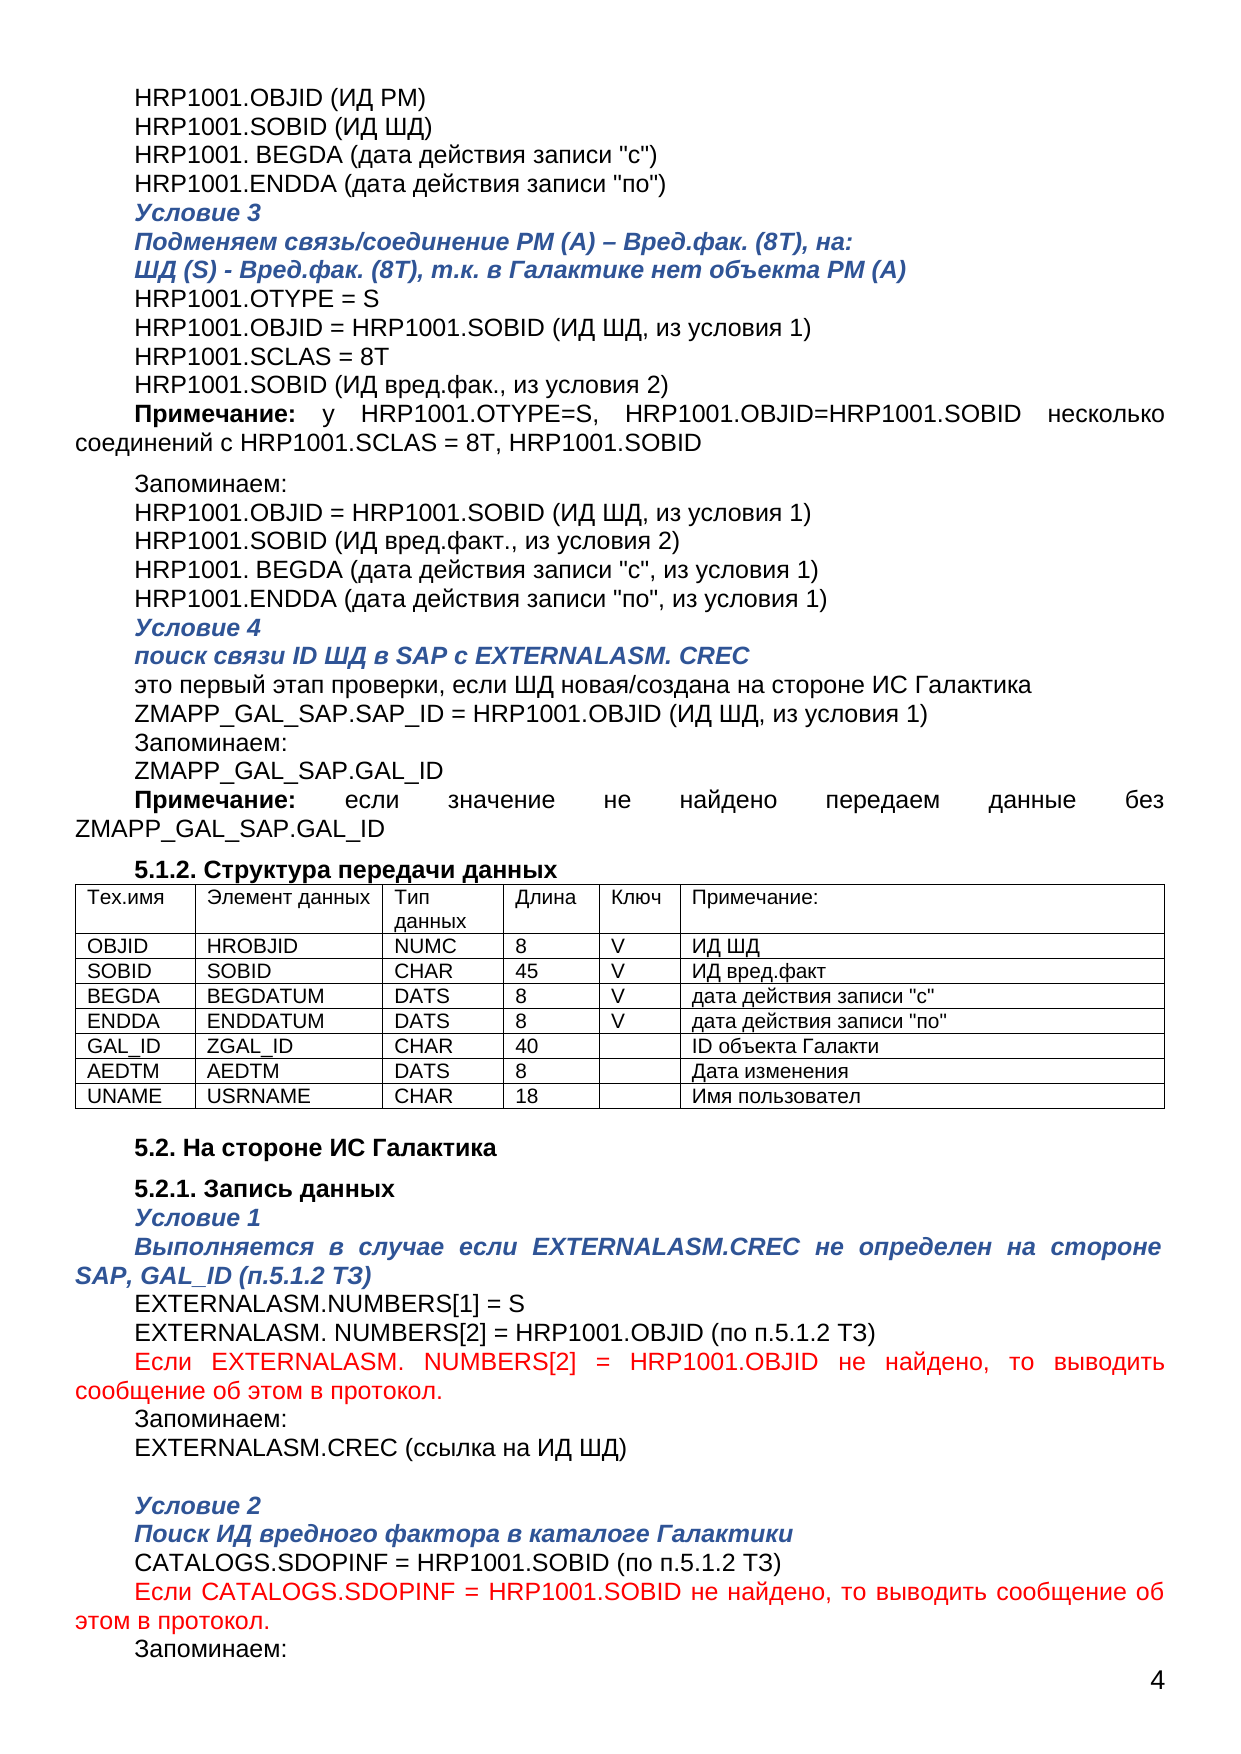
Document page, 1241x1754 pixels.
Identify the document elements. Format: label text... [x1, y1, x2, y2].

text ZMAPP_GAL_SAP.GAL_ID [75, 756, 1165, 785]
text Выполняется в случае если EXTERNALASM.CREC не определен на стороне SAP, GAL_ID (п.5.1.2 ТЗ) [75, 1232, 1165, 1289]
text поиск связи ID ШД в SAP c EXTERNALASM. CREC [75, 641, 1165, 670]
text Поиск ИД вредного фактора в каталоге Галактики [75, 1519, 1165, 1548]
table_cell BEGDATUM [196, 984, 382, 1008]
table_header Элемент данных [196, 885, 382, 933]
text это первый этап проверки, если ШД новая/создана на стороне ИС Галактика [75, 670, 1165, 699]
table_cell 8 [504, 934, 599, 958]
table_cell 8 [504, 984, 599, 1008]
table_cell ИД ШД [681, 934, 1164, 958]
text EXTERNALASM.CREC (ссылка на ИД ШД) [75, 1433, 1165, 1462]
table_cell Дата изменения [681, 1059, 1164, 1083]
text ШД (S) - Вред.фак. (8T), т.к. в Галактике нет объекта РМ (А) [75, 256, 1165, 284]
table_cell V [600, 959, 680, 983]
text HRP1001.SOBID (ИД вред.фак., из условия 2) [75, 371, 1165, 399]
table_header Примечание: [681, 885, 1164, 933]
text Условие 1 [75, 1203, 1165, 1232]
table_cell V [600, 984, 680, 1008]
subtitle 5.2.1. Запись данных [75, 1174, 1165, 1203]
table_cell 18 [504, 1084, 599, 1108]
text Условие 4 [75, 612, 1165, 641]
text HRP1001.ENDDA (дата действия записи "по", из условия 1) [75, 584, 1165, 612]
table_cell UNAME [76, 1084, 195, 1108]
table_cell V [600, 1009, 680, 1033]
text Запоминаем: [75, 1404, 1165, 1433]
text Запоминаем: [75, 469, 1165, 497]
table_cell Имя пользовател [681, 1084, 1164, 1108]
table_cell 8 [504, 1009, 599, 1033]
subtitle 5.1.2. Структура передачи данных [75, 855, 1165, 884]
text HRP1001.SOBID (ИД ШД) [75, 112, 1165, 141]
table_cell DATS [383, 984, 503, 1008]
table_cell USRNAME [196, 1084, 382, 1108]
table_cell [600, 1034, 680, 1058]
text Условие 3 [75, 198, 1165, 227]
text HRP1001. BEGDA (дата действия записи "с", из условия 1) [75, 555, 1165, 584]
text CATALOGS.SDOPINF = HRP1001.SOBID (по п.5.1.2 ТЗ) [75, 1548, 1165, 1577]
table_header Тех.имя [76, 885, 195, 933]
text Примечание: если значение не найдено передаем данные без ZMAPP_GAL_SAP.GAL_ID [75, 785, 1165, 842]
table_cell [600, 1084, 680, 1108]
table_cell HROBJID [196, 934, 382, 958]
table_cell GAL_ID [76, 1034, 195, 1058]
table_cell ENDDA [76, 1009, 195, 1033]
table_cell SOBID [76, 959, 195, 983]
subtitle 5.2. На стороне ИС Галактика [75, 1133, 1165, 1162]
table_cell BEGDA [76, 984, 195, 1008]
table_cell OBJID [76, 934, 195, 958]
text Примечание: у HRP1001.OTYPE=S, HRP1001.OBJID=HRP1001.SOBID несколько соединений с HRP1001.SCLAS = 8T, HRP1001.SOBID [75, 399, 1165, 457]
text EXTERNALASM.NUMBERS[1] = S [75, 1289, 1165, 1318]
table_cell 45 [504, 959, 599, 983]
text Условие 2 [75, 1491, 1165, 1519]
table_cell [600, 1059, 680, 1083]
text Запоминаем: [75, 1634, 1165, 1663]
table_cell CHAR [383, 1034, 503, 1058]
table_cell ENDDATUM [196, 1009, 382, 1033]
table_cell дата действия записи "по" [681, 1009, 1164, 1033]
text HRP1001.OBJID (ИД РМ) [75, 83, 1165, 112]
text HRP1001. BEGDA (дата действия записи "с") [75, 141, 1165, 169]
text Если CATALOGS.SDOPINF = HRP1001.SOBID не найдено, то выводить сообщение об этом в протокол. [75, 1577, 1165, 1634]
table_cell DATS [383, 1009, 503, 1033]
text HRP1001.OBJID = HRP1001.SOBID (ИД ШД, из условия 1) [75, 497, 1165, 526]
table_header Длина [504, 885, 599, 933]
text Подменяем связь/соединение РМ (A) – Вред.фак. (8T), на: [75, 227, 1165, 256]
table_header Тип данных [383, 885, 503, 933]
table_cell 40 [504, 1034, 599, 1058]
table_cell CHAR [383, 959, 503, 983]
table_cell AEDTM [76, 1059, 195, 1083]
text EXTERNALASM. NUMBERS[2] = HRP1001.OBJID (по п.5.1.2 ТЗ) [75, 1318, 1165, 1347]
text HRP1001.OBJID = HRP1001.SOBID (ИД ШД, из условия 1) [75, 313, 1165, 342]
table_cell ID объекта Галакти [681, 1034, 1164, 1058]
text HRP1001.SCLAS = 8T [75, 342, 1165, 371]
table_cell SOBID [196, 959, 382, 983]
text HRP1001.OTYPE = S [75, 284, 1165, 313]
table_cell ИД вред.факт [681, 959, 1164, 983]
text HRP1001.SOBID (ИД вред.факт., из условия 2) [75, 526, 1165, 555]
table_cell NUMC [383, 934, 503, 958]
text HRP1001.ENDDA (дата действия записи "по") [75, 169, 1165, 198]
text Если EXTERNALASM. NUMBERS[2] = HRP1001.OBJID не найдено, то выводить сообщение об этом в протокол. [75, 1347, 1165, 1404]
text Запоминаем: [75, 727, 1165, 756]
table_cell DATS [383, 1059, 503, 1083]
table_cell AEDTM [196, 1059, 382, 1083]
text ZMAPP_GAL_SAP.SAP_ID = HRP1001.OBJID (ИД ШД, из условия 1) [75, 699, 1165, 727]
table_cell ZGAL_ID [196, 1034, 382, 1058]
table_cell CHAR [383, 1084, 503, 1108]
table_cell V [600, 934, 680, 958]
table_cell 8 [504, 1059, 599, 1083]
table_cell дата действия записи "с" [681, 984, 1164, 1008]
table_header Ключ [600, 885, 680, 933]
